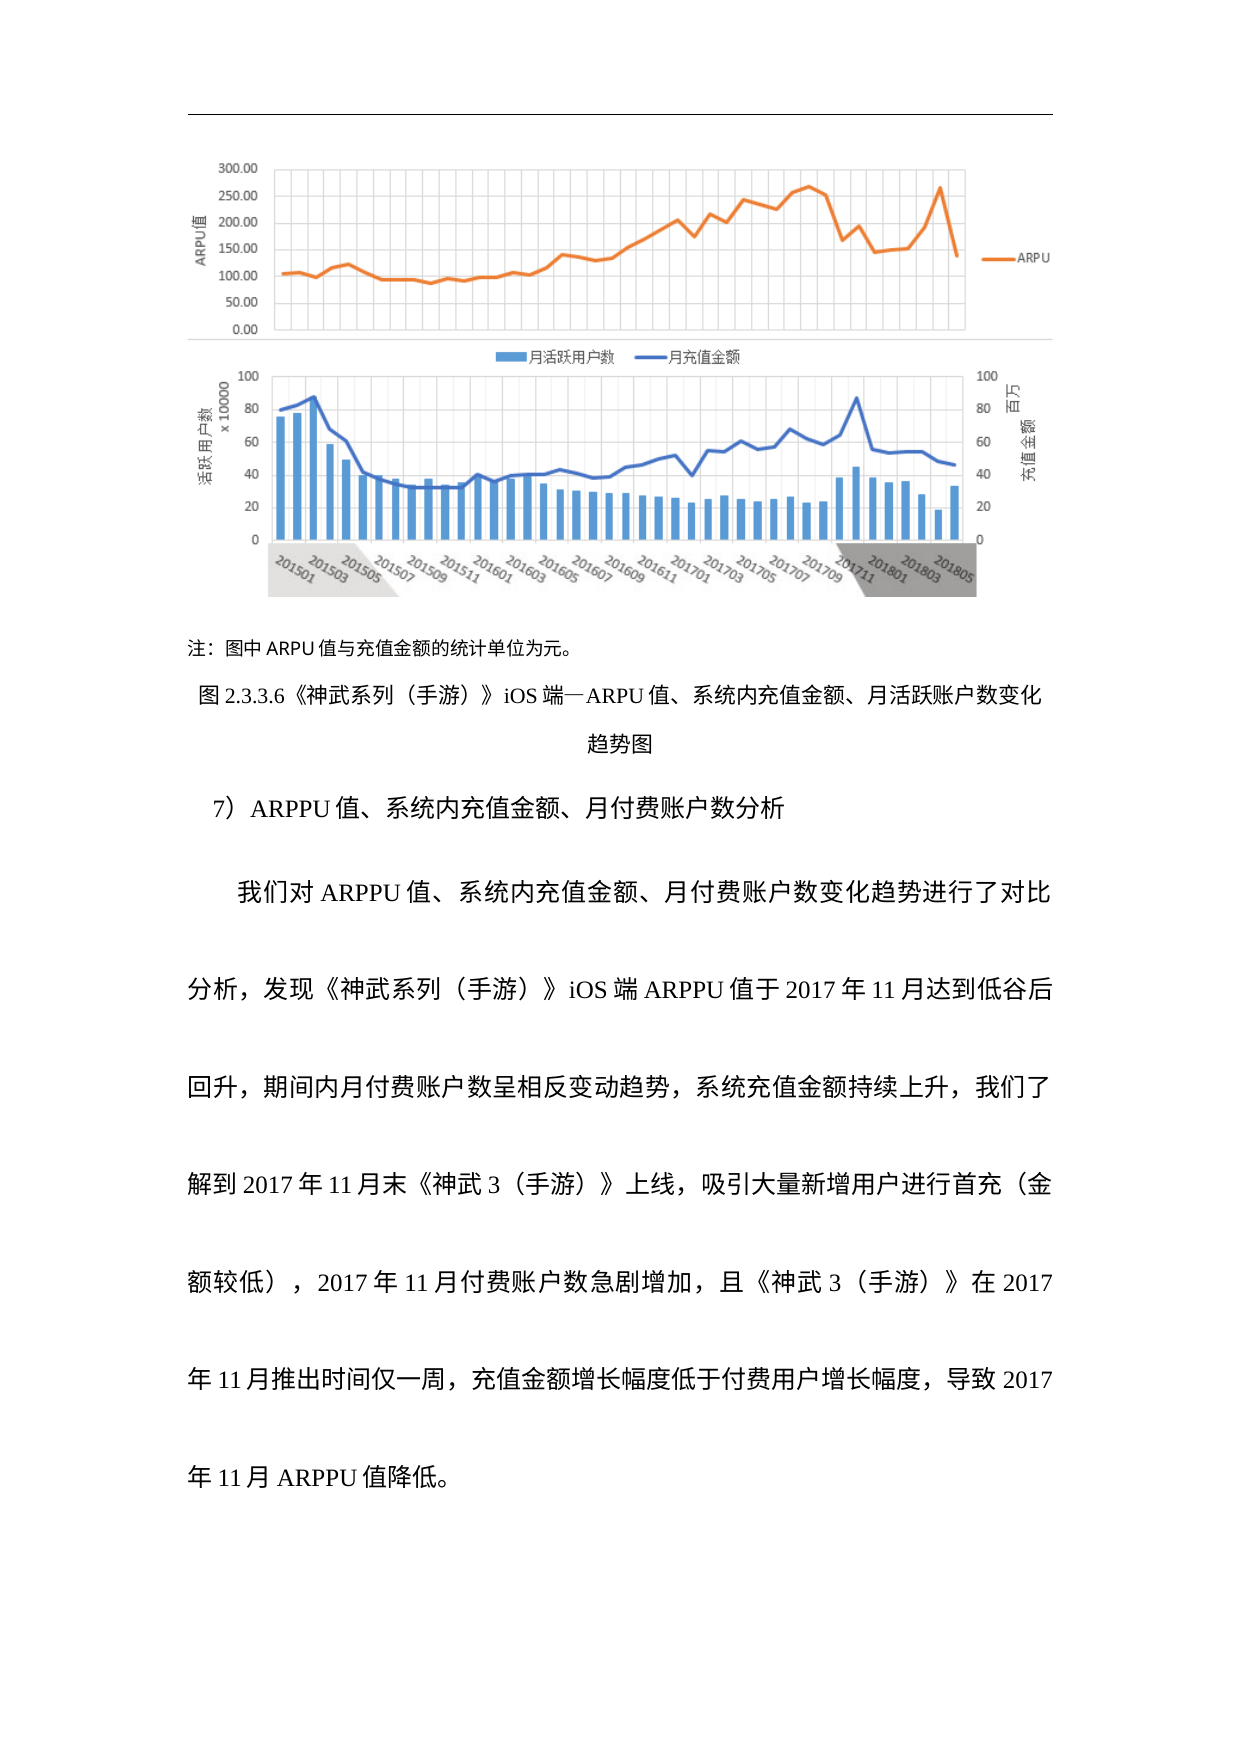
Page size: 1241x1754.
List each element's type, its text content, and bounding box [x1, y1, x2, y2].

text 7）ARPPU值、系统内充值金额、月付费账户数分析 [187, 774, 1053, 839]
picture [187, 162, 1053, 597]
text 注：图中ARPU值与充值金额的统计单位为元。 [187, 631, 1053, 664]
text 图2.3.3.6《神武系列（手游）》iOS端—ARPU值、系统内充值金额、月活跃账户数变化趋势图 [187, 677, 1053, 759]
